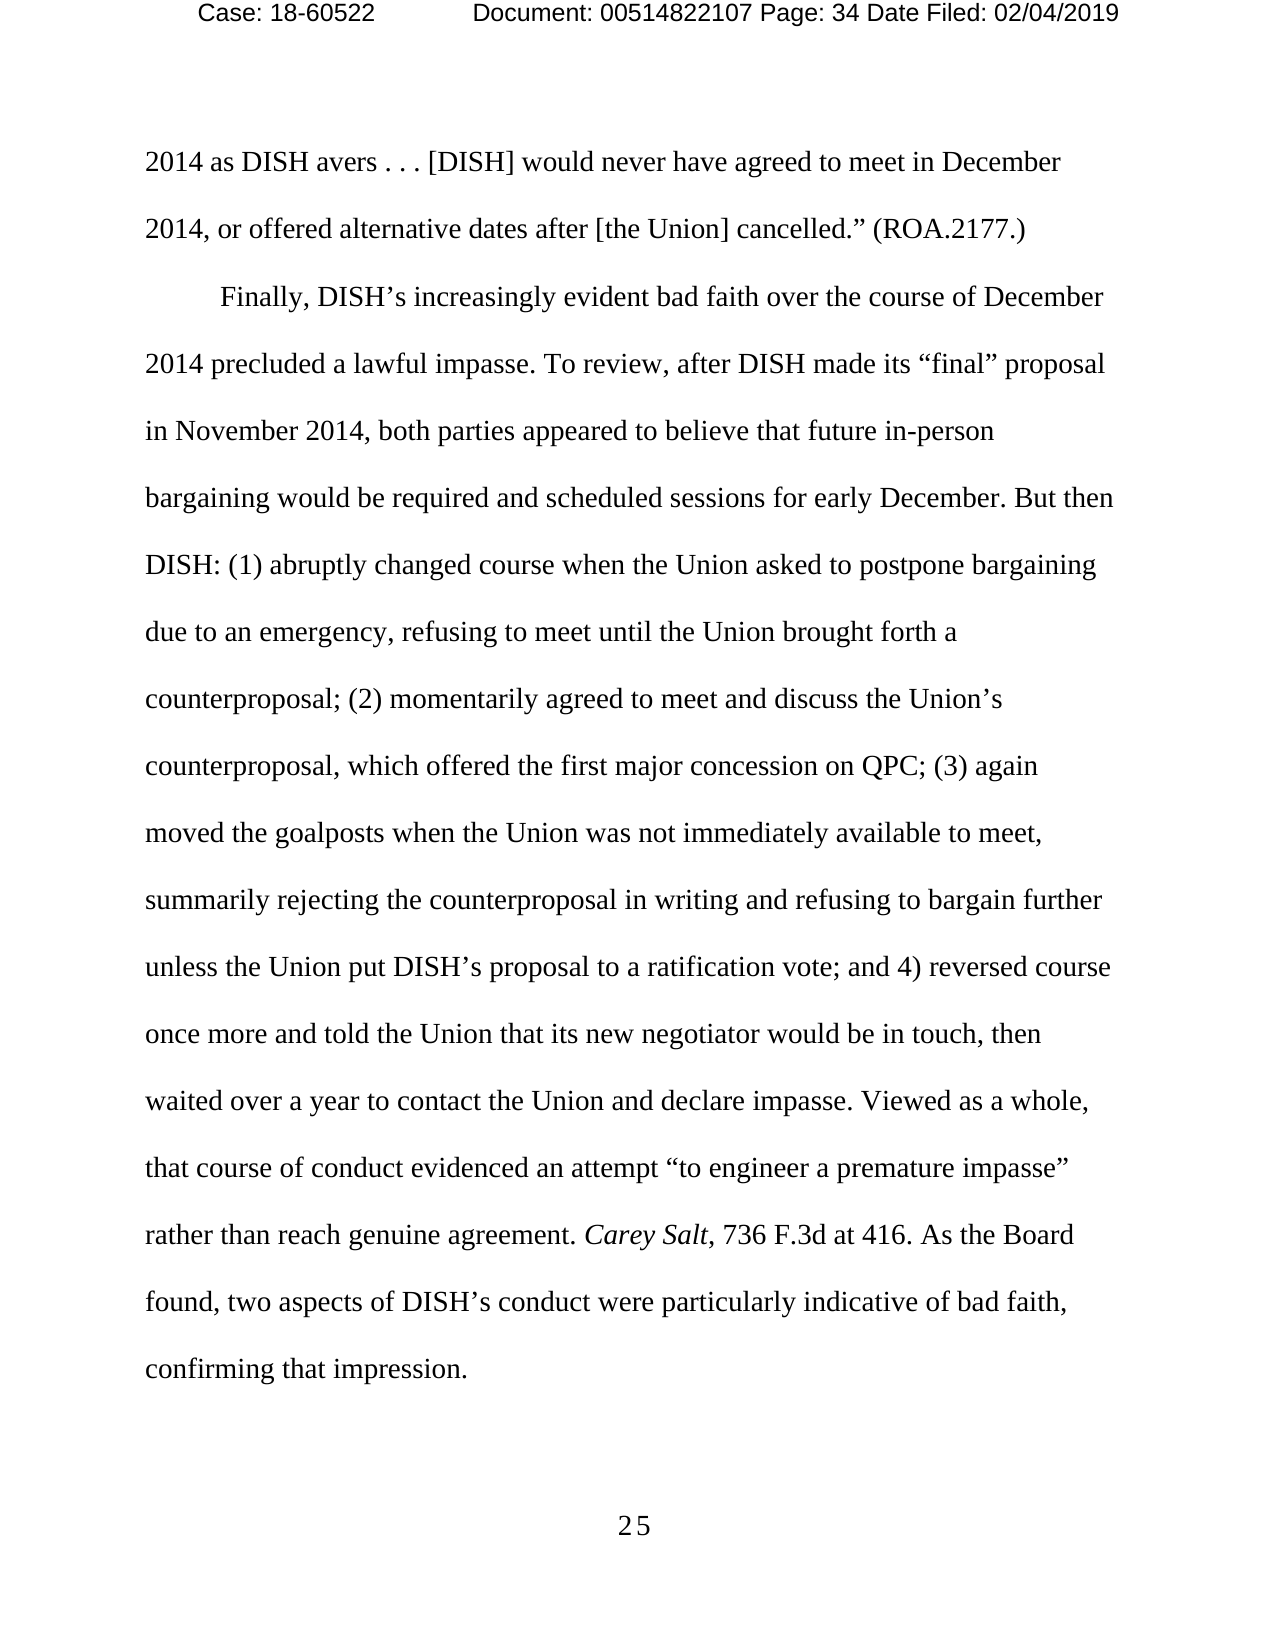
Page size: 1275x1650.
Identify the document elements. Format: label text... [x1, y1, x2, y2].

text 25 [145, 1509, 1123, 1542]
text Finally, DISH’s increasingly evident bad faith over the course of December 2014 precluded a lawful impasse. To review, after DISH made its “final” proposal in November 2014, both parties appeared to believe that future in-person bargaining would be required and scheduled sessions for early December. But then DISH: (1) abruptly changed course when the Union asked to postpone bargaining due to an emergency, refusing to meet until the Union brought forth a counterproposal; (2) momentarily agreed to meet and discuss the Union’s counterproposal, which offered the first major concession on QPC; (3) again moved the goalposts when the Union was not immediately available to meet, summarily rejecting the counterproposal in writing and refusing to bargain further unless the Union put DISH’s proposal to a ratification vote; and 4) reversed course once more and told the Union that its new negotiator would be in touch, then waited over a year to contact the Union and declare impasse. Viewed as a whole, that course of conduct evidenced an attempt “to engineer a premature impasse” rather than reach genuine agreement. Carey Salt, 736 F.3d at 416. As the Board found, two aspects of DISH’s conduct were particularly indicative of bad faith, confirming that impression. [145, 253, 1123, 1392]
text Case: 18-60522 Document: 00514822107 Page: 34 Date Filed: 02/04/2019 [197, 0, 1123, 27]
text 2014 as DISH avers . . . [DISH] would never have agreed to meet in December 2014, or offered alternative dates after [the Union] cancelled.” (ROA.2177.) [145, 118, 1071, 252]
